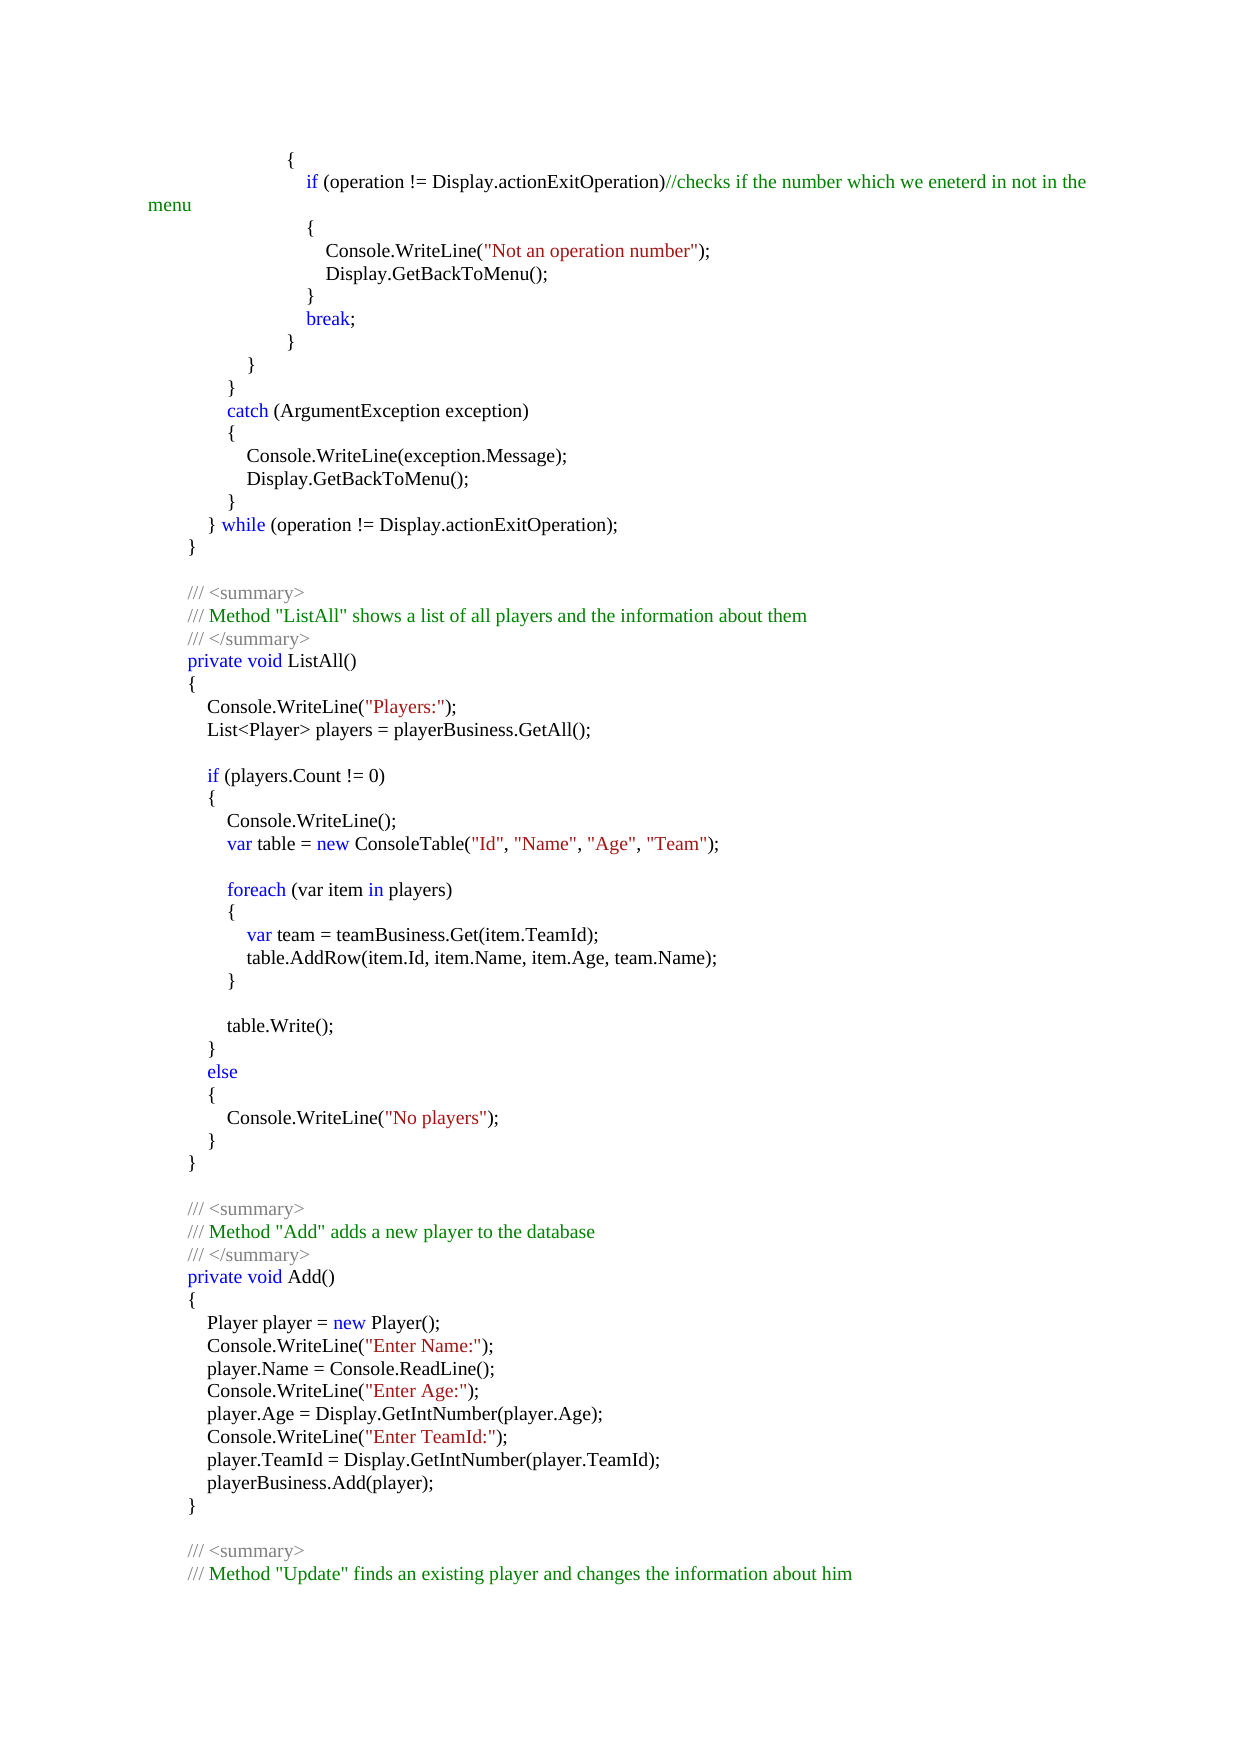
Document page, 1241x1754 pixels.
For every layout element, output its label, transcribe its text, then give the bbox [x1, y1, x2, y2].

text Console.WriteLine("Enter TeamId:"); [148, 1425, 1093, 1448]
text var table = new ConsoleTable("Id", "Name", "Age", "Team"); [148, 832, 1093, 855]
text /// Method "ListAll" shows a list of all players and the information about them [148, 604, 1093, 627]
text Console.WriteLine("Not an operation number"); [148, 239, 1093, 262]
text } [148, 1493, 1093, 1516]
text break; [148, 307, 1093, 330]
text } [148, 1151, 1093, 1174]
text List<Player> players = playerBusiness.GetAll(); [148, 718, 1093, 741]
text Player player = new Player(); [148, 1311, 1093, 1334]
text else [148, 1060, 1093, 1083]
text if (players.Count != 0) [148, 763, 1093, 786]
text } [148, 376, 1093, 398]
text Console.WriteLine("Enter Age:"); [148, 1379, 1093, 1402]
text } [148, 330, 1093, 353]
text Display.GetBackToMenu(); [148, 467, 1093, 490]
text { [148, 786, 1093, 809]
text /// <summary> [148, 1539, 1093, 1562]
text if (operation != Display.actionExitOperation)//checks if the number which we eneterd in not in the menu [148, 170, 1093, 216]
text foreach (var item in players) [148, 878, 1093, 900]
text Console.WriteLine("No players"); [148, 1106, 1093, 1128]
text { [148, 900, 1093, 923]
text { [148, 148, 1093, 170]
text Console.WriteLine(exception.Message); [148, 444, 1093, 467]
text /// Method "Update" finds an existing player and changes the information about him [148, 1562, 1093, 1585]
text playerBusiness.Add(player); [148, 1471, 1093, 1493]
text player.Name = Console.ReadLine(); [148, 1357, 1093, 1379]
text table.Write(); [148, 1014, 1093, 1037]
text player.TeamId = Display.GetIntNumber(player.TeamId); [148, 1448, 1093, 1471]
text } [148, 284, 1093, 307]
text player.Age = Display.GetIntNumber(player.Age); [148, 1402, 1093, 1425]
text Display.GetBackToMenu(); [148, 262, 1093, 284]
text /// <summary> [148, 1197, 1093, 1220]
text { [148, 1083, 1093, 1106]
text } while (operation != Display.actionExitOperation); [148, 513, 1093, 535]
text catch (ArgumentException exception) [148, 398, 1093, 421]
text Console.WriteLine(); [148, 809, 1093, 832]
text } [148, 535, 1093, 558]
text } [148, 1037, 1093, 1060]
text /// <summary> [148, 581, 1093, 604]
text } [148, 490, 1093, 513]
text } [148, 353, 1093, 376]
text Console.WriteLine("Players:"); [148, 695, 1093, 718]
text /// Method "Add" adds a new player to the database [148, 1220, 1093, 1243]
text { [148, 216, 1093, 239]
text { [148, 421, 1093, 444]
text private void ListAll() [148, 649, 1093, 672]
text table.AddRow(item.Id, item.Name, item.Age, team.Name); [148, 946, 1093, 969]
text Console.WriteLine("Enter Name:"); [148, 1334, 1093, 1357]
text var team = teamBusiness.Get(item.TeamId); [148, 923, 1093, 946]
text } [148, 1128, 1093, 1151]
text } [148, 969, 1093, 992]
text { [148, 1288, 1093, 1311]
text private void Add() [148, 1265, 1093, 1288]
text { [148, 672, 1093, 695]
text /// </summary> [148, 627, 1093, 649]
text /// </summary> [148, 1243, 1093, 1265]
